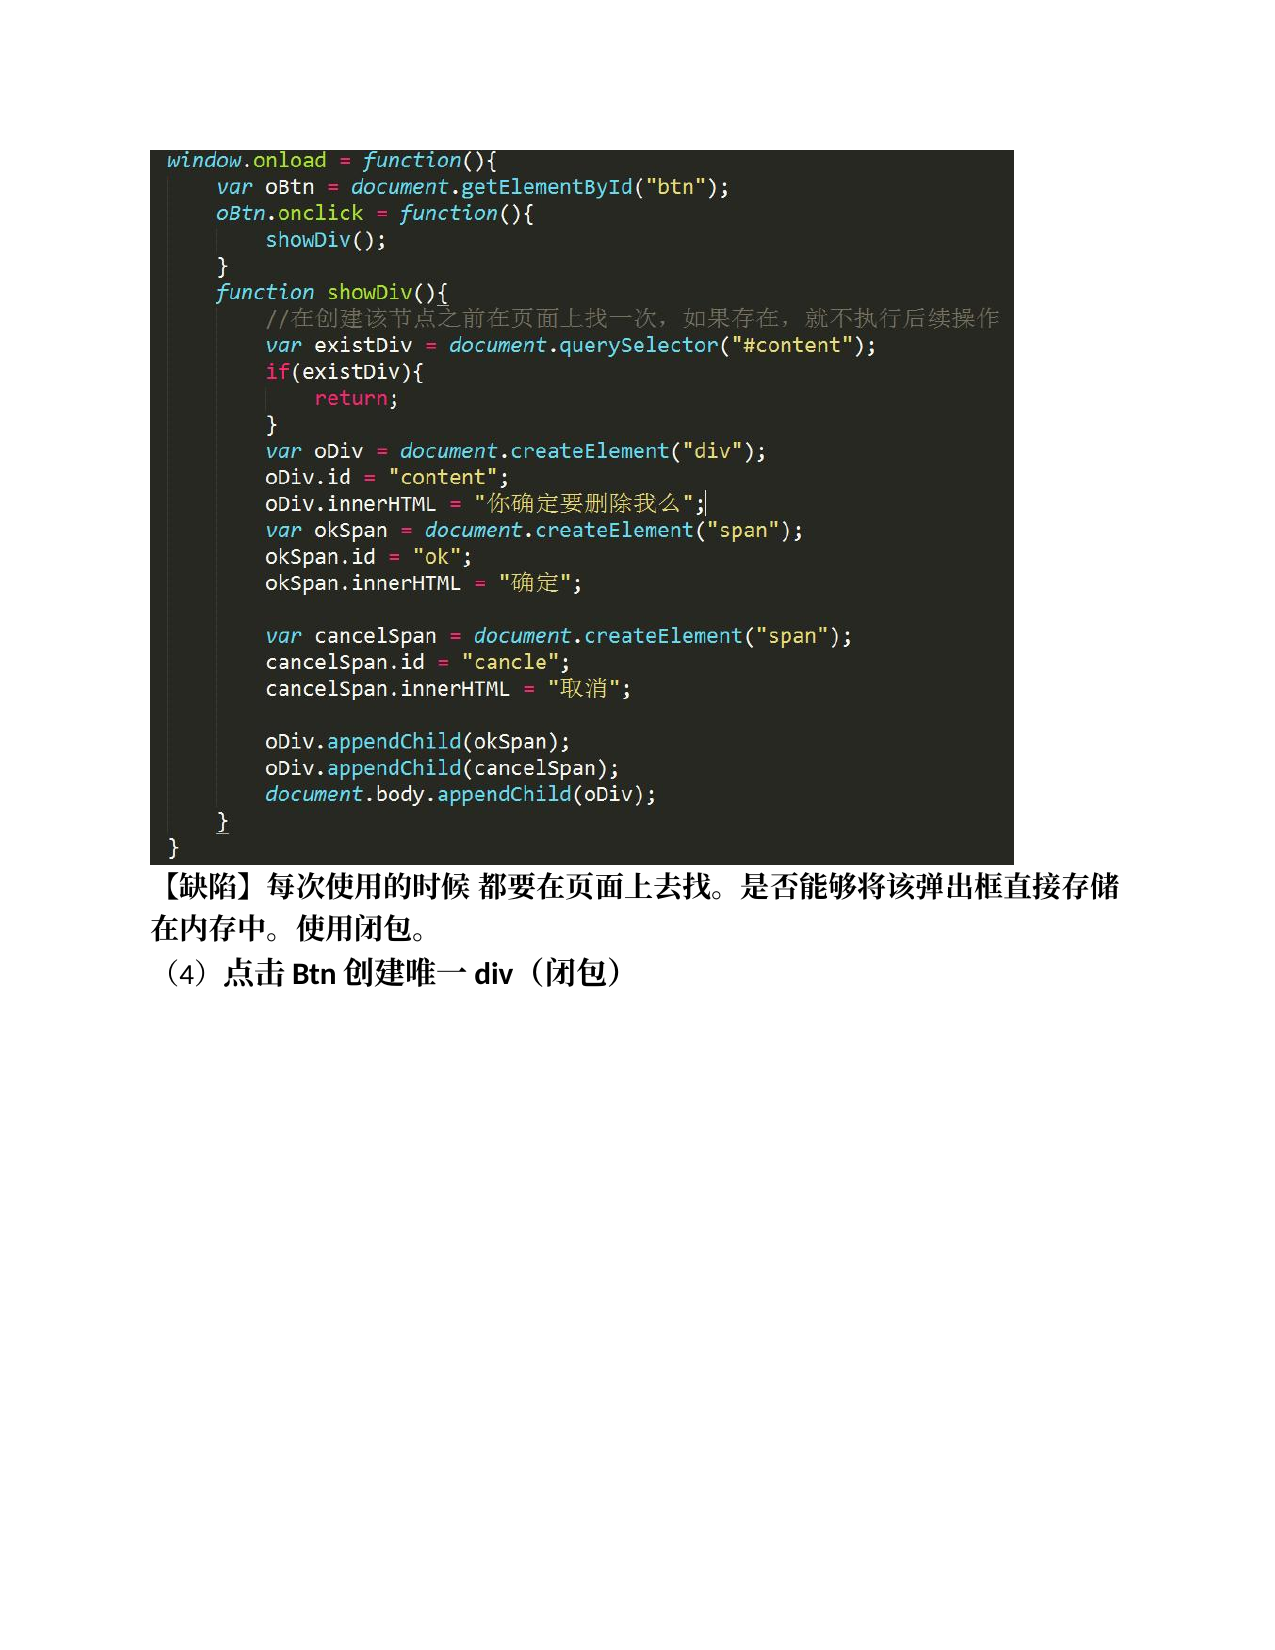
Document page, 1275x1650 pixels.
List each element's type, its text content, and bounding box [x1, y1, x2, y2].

text （4）点击Btn创建唯一div（闭包） [150, 948, 1125, 993]
picture [150, 150, 1014, 865]
text 【缺陷】每次使用的时候 都要在页面上去找。是否能够将该弹出框直接存储在内存中。使用闭包。 [150, 864, 1125, 948]
